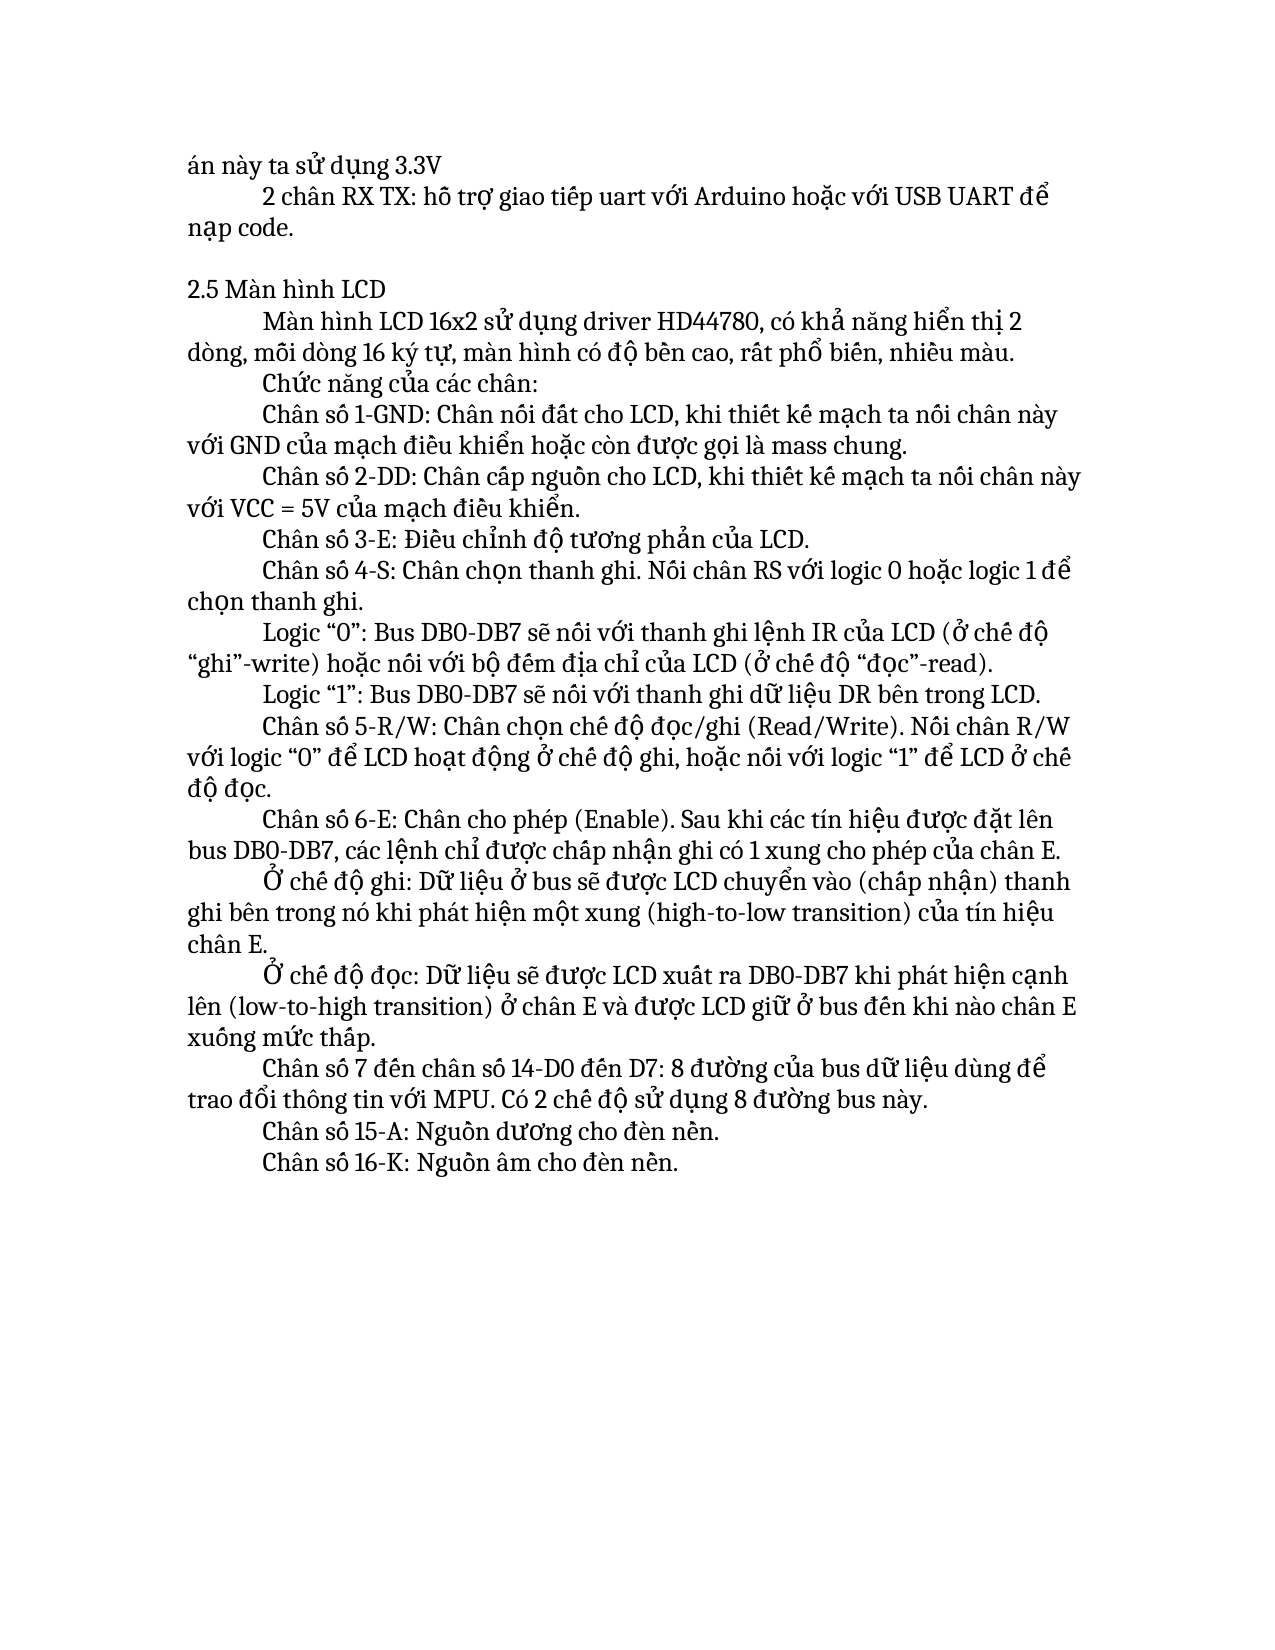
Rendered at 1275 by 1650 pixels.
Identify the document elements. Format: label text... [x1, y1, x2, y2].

text Chân số 1-GND: Chân nối đất cho LCD, khi thiết kế mạch ta nối chân này với GND của mạch điều khiển hoặc còn được gọi là mass chung. [187, 399, 1087, 461]
text Chức năng của các chân: [187, 368, 1087, 399]
text Ở chế độ ghi: Dữ liệu ở bus sẽ được LCD chuyển vào (chấp nhận) thanh ghi bên trong nó khi phát hiện một xung (high-to-low transition) của tín hiệu chân E. [187, 866, 1087, 960]
text Ở chế độ đọc: Dữ liệu sẽ được LCD xuất ra DB0-DB7 khi phát hiện cạnh lên (low-to-high transition) ở chân E và được LCD giữ ở bus đến khi nào chân E xuống mức thấp. [187, 960, 1087, 1053]
text Chân số 7 đến chân số 14-D0 đến D7: 8 đường của bus dữ liệu dùng để trao đổi thông tin với MPU. Có 2 chế độ sử dụng 8 đường bus này. [187, 1053, 1087, 1116]
text Chân số 5-R/W: Chân chọn chế độ đọc/ghi (Read/Write). Nối chân R/W với logic “0” để LCD hoạt động ở chế độ ghi, hoặc nối với logic “1” để LCD ở chế độ đọc. [187, 711, 1087, 804]
text Chân số 6-E: Chân cho phép (Enable). Sau khi các tín hiệu được đặt lên bus DB0-DB7, các lệnh chỉ được chấp nhận ghi có 1 xung cho phép của chân E. [187, 804, 1087, 866]
text Chân số 16-K: Nguồn âm cho đèn nền. [187, 1147, 1087, 1178]
text Thông số kỹ thuật: Nguồn cấp: có thể là 5v hoặc 3.3V tùy nhu cầu người sử dụng, ở trong đồ án này ta sử dụng 3.3V [187, 150, 1087, 181]
text 2.5 Màn hình LCD [187, 274, 1087, 306]
text Chân số 2-DD: Chân cấp nguồn cho LCD, khi thiết kế mạch ta nối chân này với VCC = 5V của mạch điều khiển. [187, 461, 1087, 524]
text Chân số 15-A: Nguồn dương cho đèn nền. [187, 1116, 1087, 1147]
text Màn hình LCD 16x2 sử dụng driver HD44780, có khả năng hiển thị 2 dòng, mỗi dòng 16 ký tự, màn hình có độ bền cao, rất phổ biến, nhiều màu. [187, 306, 1087, 368]
text Logic “0”: Bus DB0-DB7 sẽ nối với thanh ghi lệnh IR của LCD (ở chế độ “ghi”-write) hoặc nối với bộ đếm địa chỉ của LCD (ở chế độ “đọc”-read). [187, 617, 1087, 679]
text 2 chân RX TX: hỗ trợ giao tiếp uart với Arduino hoặc với USB UART để nạp code. [187, 181, 1087, 243]
text Logic “1”: Bus DB0-DB7 sẽ nối với thanh ghi dữ liệu DR bên trong LCD. [187, 679, 1087, 711]
text Chân số 4-S: Chân chọn thanh ghi. Nối chân RS với logic 0 hoặc logic 1 để chọn thanh ghi. [187, 555, 1087, 617]
text Chân số 3-E: Điều chỉnh độ tương phản của LCD. [187, 524, 1087, 555]
